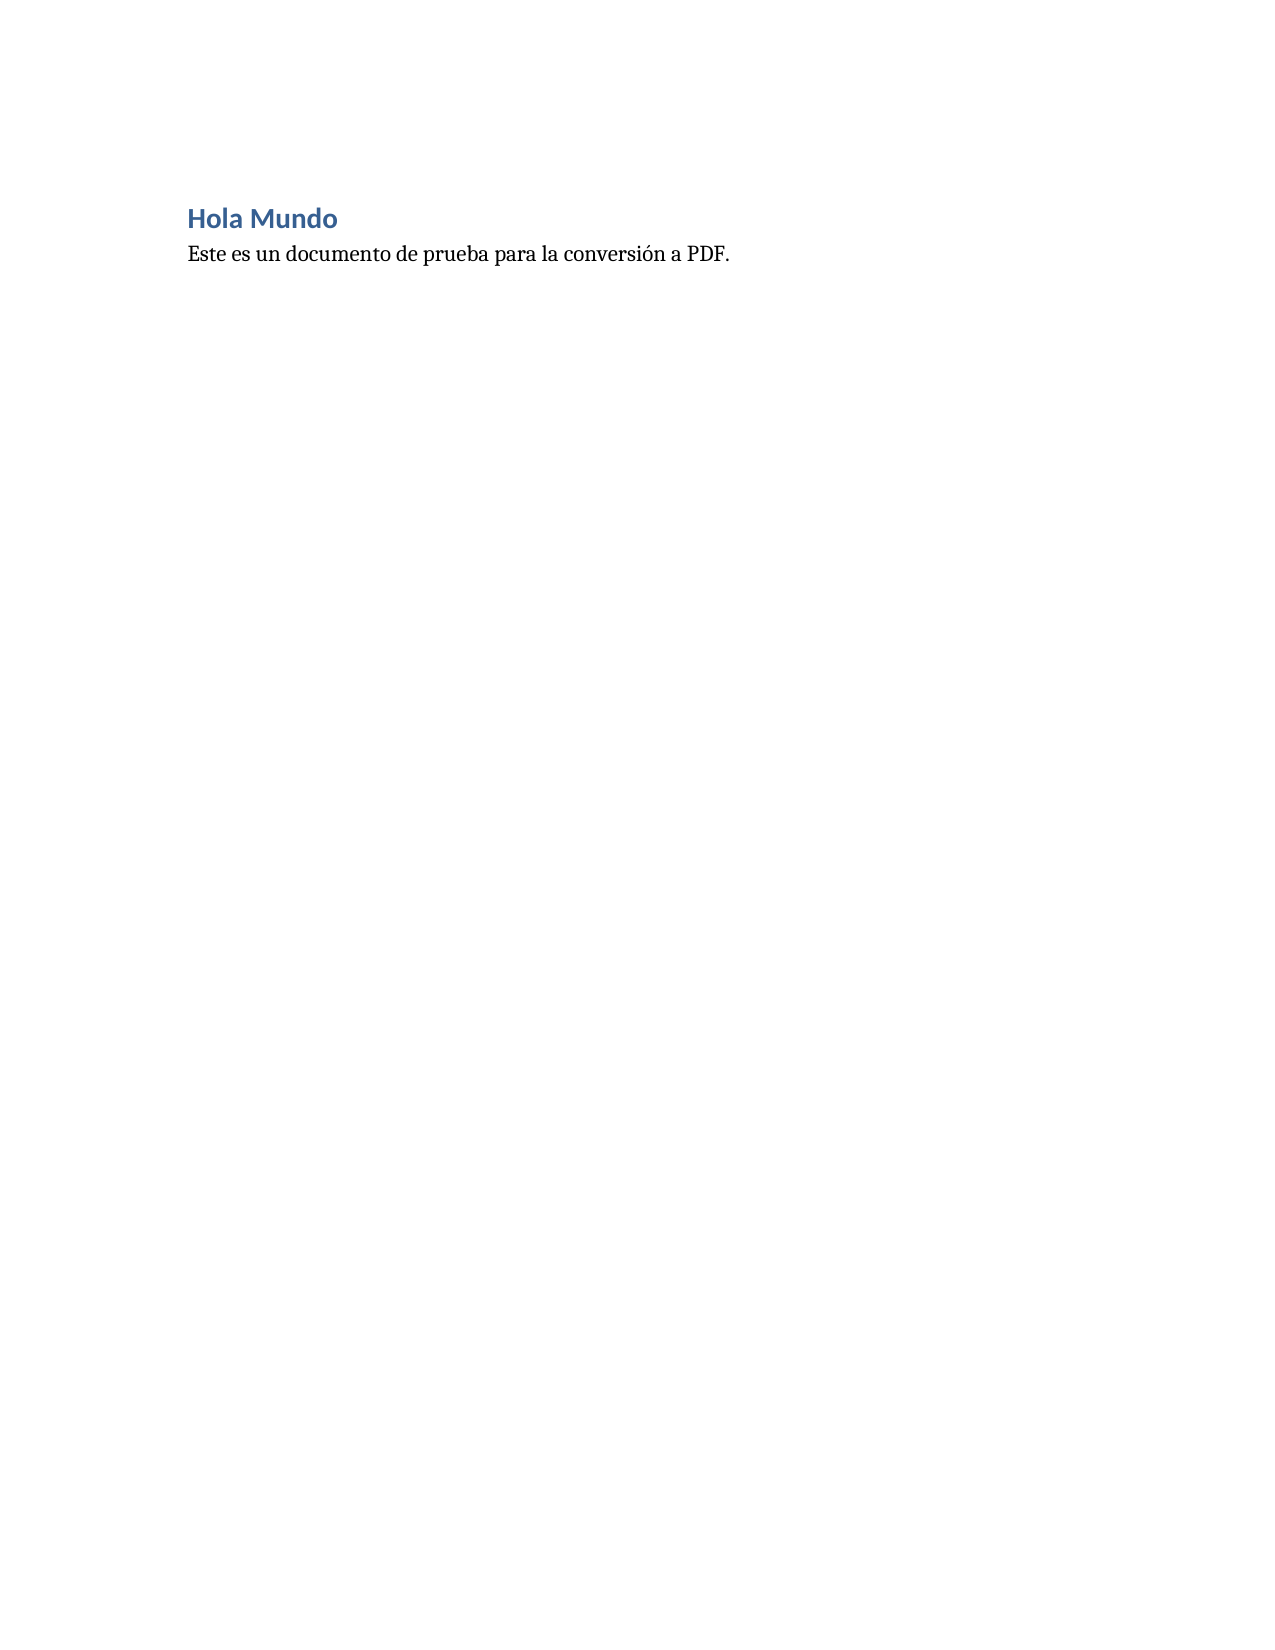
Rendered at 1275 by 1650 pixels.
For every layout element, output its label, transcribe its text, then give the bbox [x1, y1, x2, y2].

text Este es un documento de prueba para la conversión a PDF. [187, 241, 1087, 267]
subtitle Hola Mundo [187, 200, 1087, 236]
